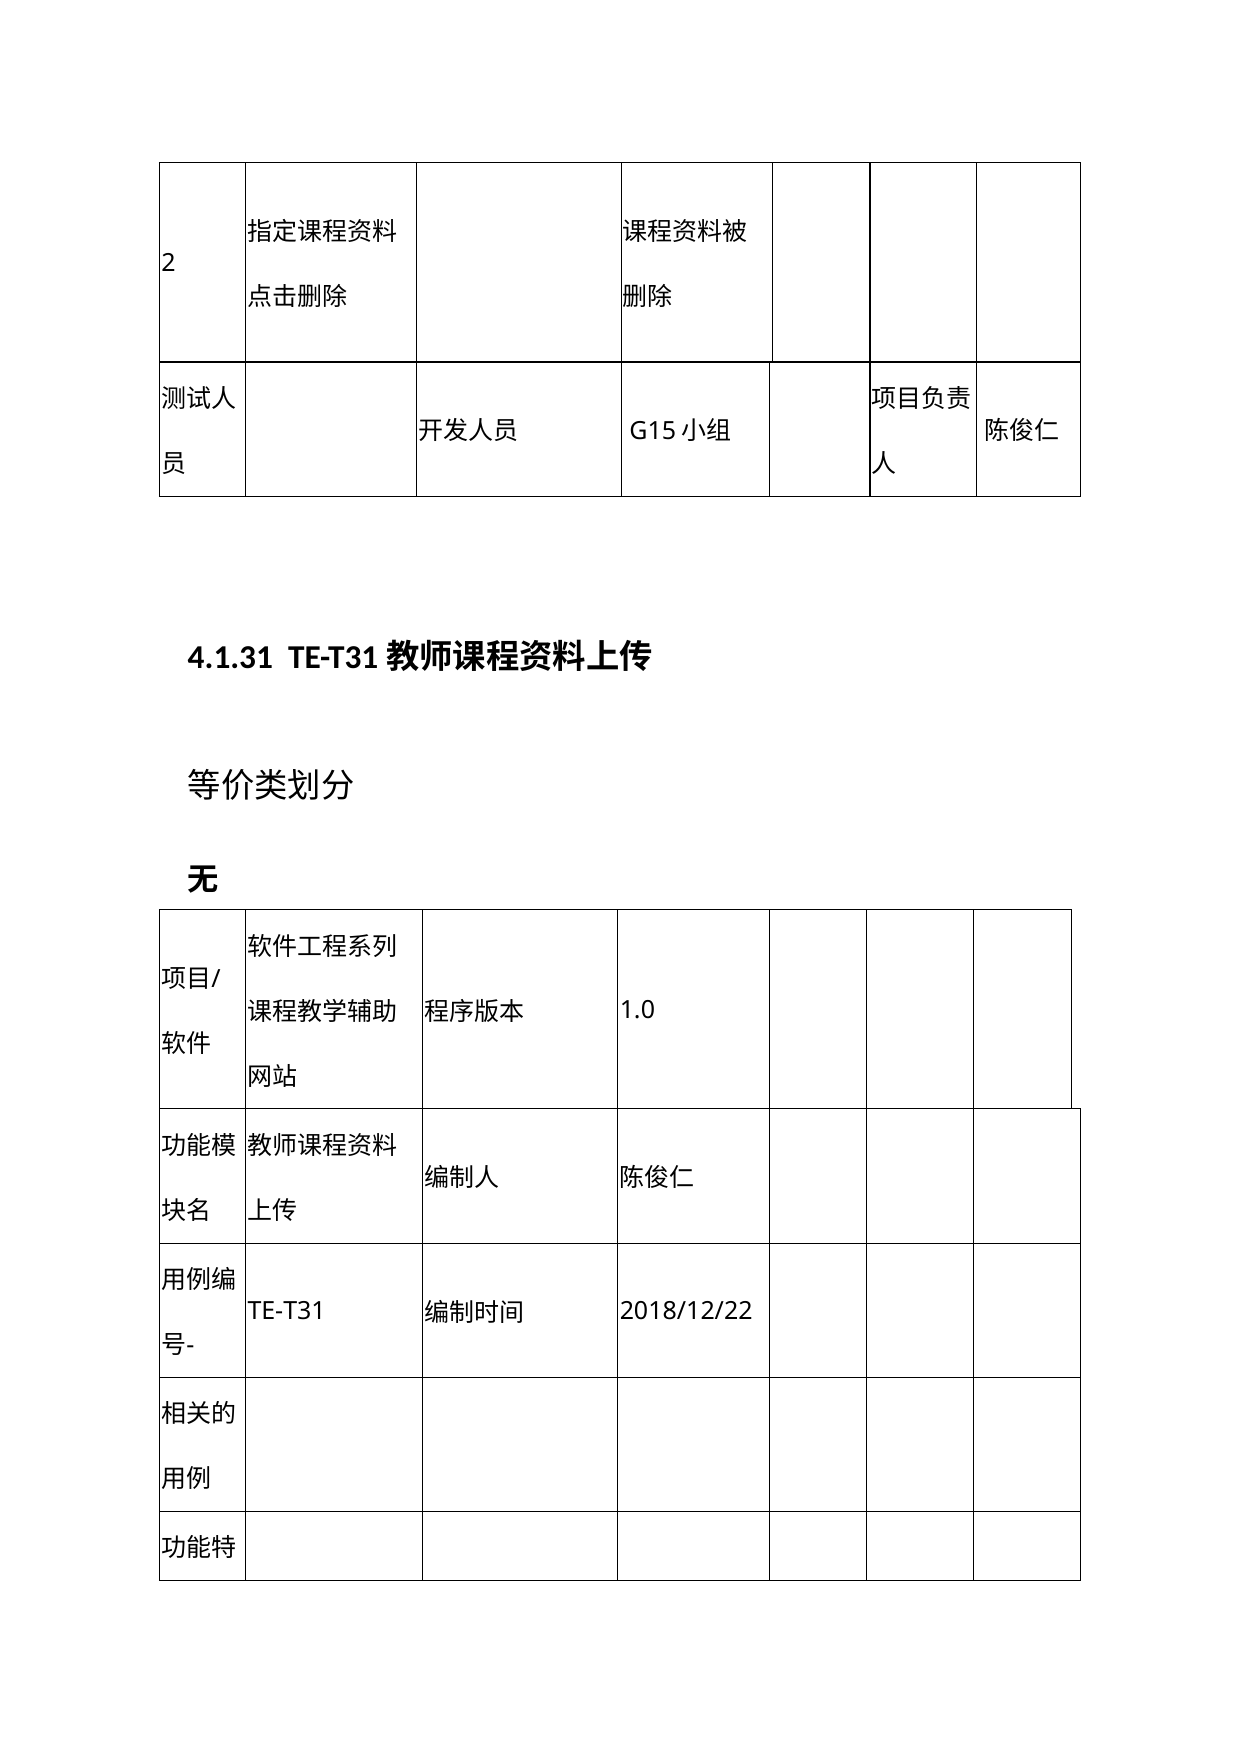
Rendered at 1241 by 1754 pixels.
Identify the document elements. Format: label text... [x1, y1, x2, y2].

table_cell [618, 1378, 769, 1511]
table_cell [871, 163, 976, 361]
table_cell 相关的用例 [160, 1378, 245, 1511]
table_cell [246, 1378, 422, 1511]
table_cell 2 [160, 163, 245, 361]
table_cell [977, 163, 1080, 361]
table_header [770, 910, 866, 1108]
table_cell G15小组 [622, 363, 769, 496]
table_cell [770, 1109, 866, 1242]
table_cell [770, 1244, 866, 1377]
table_cell [417, 163, 621, 361]
table_cell [246, 363, 416, 496]
text 等价类划分 [187, 750, 1053, 815]
table_cell [867, 1512, 973, 1580]
table_cell [423, 1512, 617, 1580]
table_cell 项目负责人 [871, 363, 976, 496]
table_cell 指定课程资料点击删除 [246, 163, 416, 361]
table_cell [246, 1512, 422, 1580]
table_cell [770, 1378, 866, 1511]
table_cell [974, 1109, 1080, 1242]
table_cell [423, 1378, 617, 1511]
table_cell 功能模块名 [160, 1109, 245, 1242]
table_cell [770, 1512, 866, 1580]
table_cell 功能特性 [160, 1512, 245, 1580]
table_cell [867, 1378, 973, 1511]
table_header [974, 910, 1071, 1108]
table_cell [974, 1512, 1080, 1580]
table_cell [773, 163, 869, 361]
table_cell [867, 1109, 973, 1242]
table_cell [770, 363, 869, 496]
table_header [867, 910, 973, 1108]
table_cell 2018/12/22 [618, 1244, 769, 1377]
table_cell 测试人员 [160, 363, 245, 496]
table_cell 陈俊仁 [977, 363, 1080, 496]
table_cell TE-T31 [246, 1244, 422, 1377]
table_header 程序版本 [423, 910, 617, 1108]
table_cell 编制人 [423, 1109, 617, 1242]
table_cell 教师课程资料上传 [246, 1109, 422, 1242]
table_header 项目/软件 [160, 910, 245, 1108]
table_cell 用例编号- [160, 1244, 245, 1377]
table_cell 开发人员 [417, 363, 621, 496]
table_cell [974, 1378, 1080, 1511]
table_cell [867, 1244, 973, 1377]
table_cell 课程资料被删除 [622, 163, 772, 361]
subtitle 4.1.31 TE-T31 教师课程资料上传 [187, 621, 1053, 686]
table_cell [618, 1512, 769, 1580]
table_cell 编制时间 [423, 1244, 617, 1377]
table_cell 陈俊仁 [618, 1109, 769, 1242]
text 无 [187, 844, 1053, 909]
table_header 软件工程系列课程教学辅助网站 [246, 910, 422, 1108]
table_header 1.0 [618, 910, 769, 1108]
table_cell [974, 1244, 1080, 1377]
